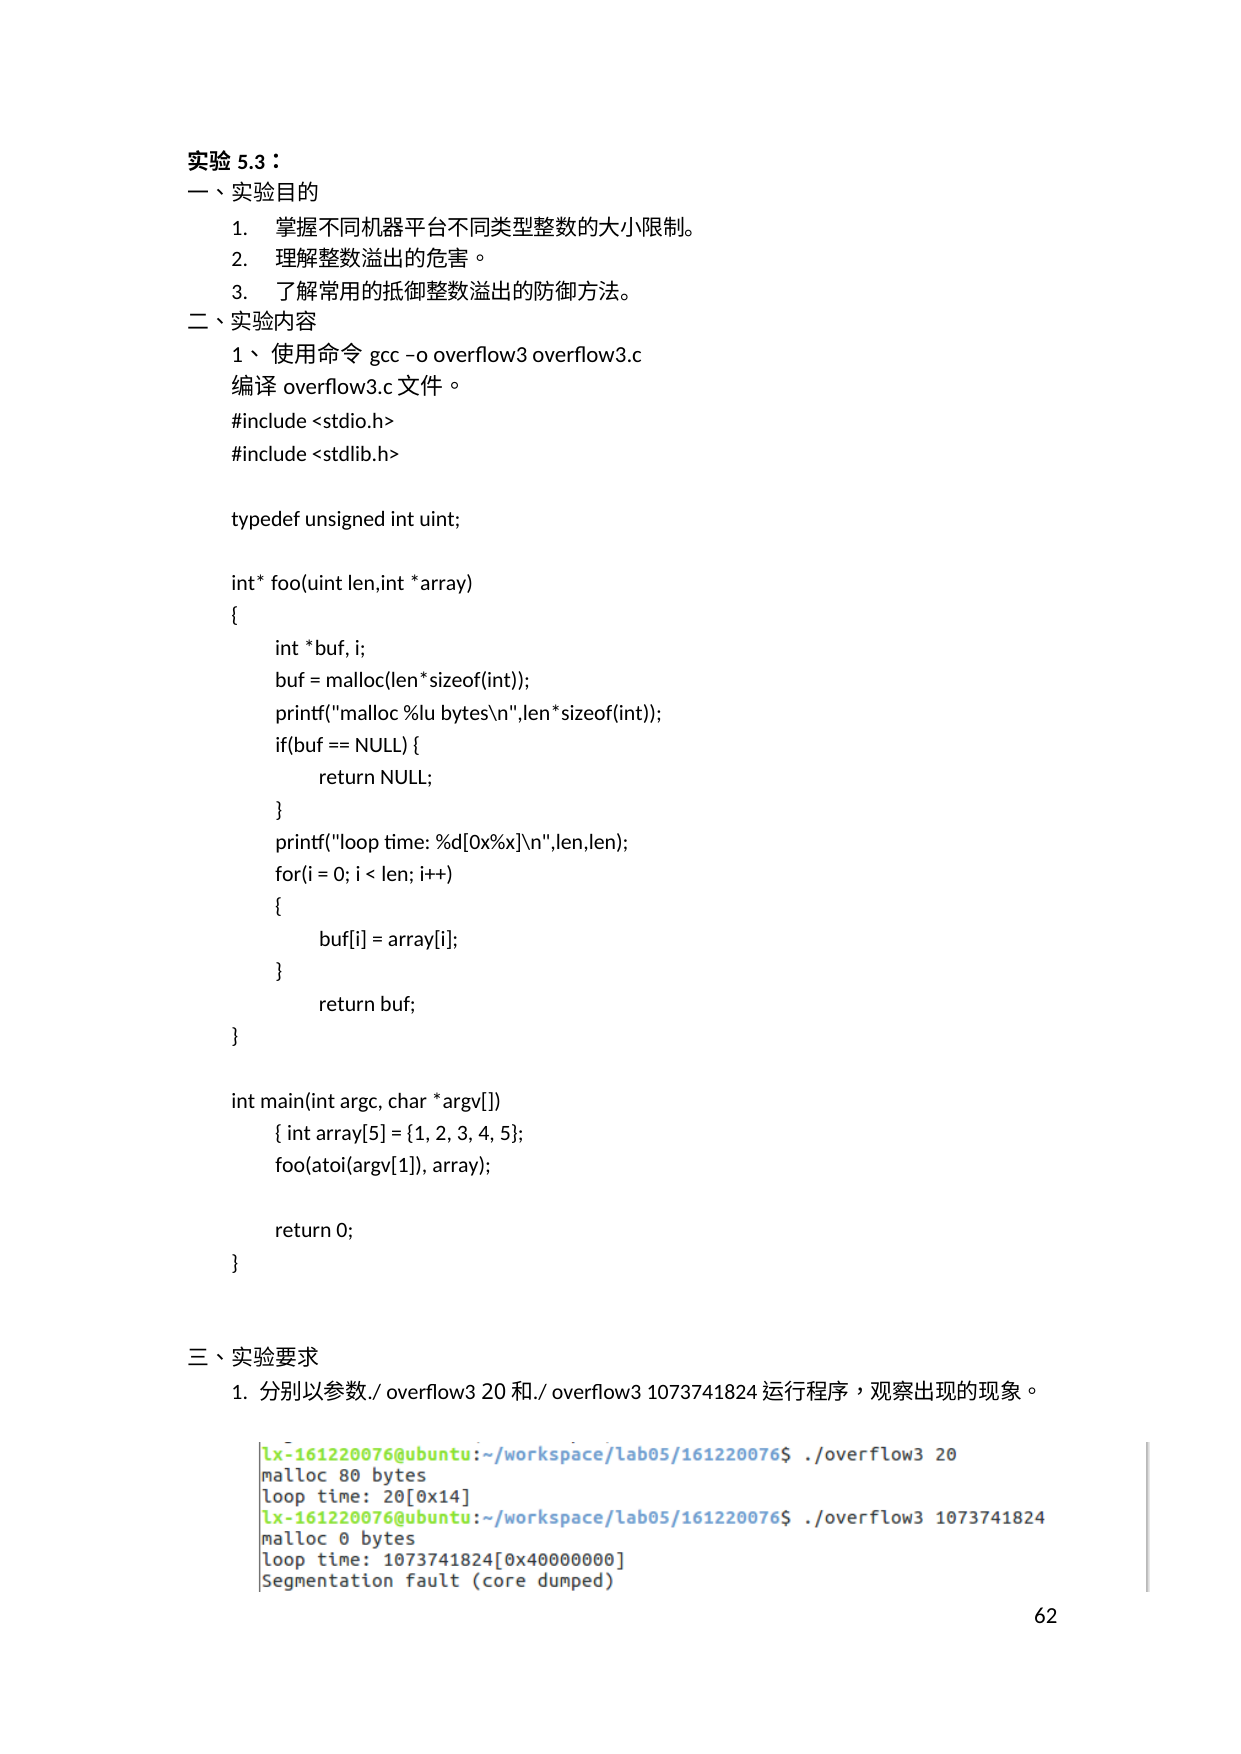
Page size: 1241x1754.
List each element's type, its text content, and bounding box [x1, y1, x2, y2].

text foo(atoi(argv[1]), array); [275, 1151, 1065, 1178]
text int main(int argc, char *argv[]){ int array[5] = {1, 2, 3, 4, 5}; [231, 1087, 529, 1146]
list 了解常用的抵御整数溢出的防御方法。二、实验内容 [187, 274, 648, 336]
list 理解整数溢出的危害。 [187, 243, 1065, 273]
text typedef unsigned int uint; int* foo(uint len,int *array) [231, 467, 482, 596]
text 实验 5.3： 一、实验目的 [187, 146, 327, 206]
picture [258, 1442, 1150, 1592]
text printf("loop time: %d[0x%x]\n",len,len); for(i = 0; i < len; i++) [275, 828, 631, 887]
text return 0; [275, 1216, 1065, 1243]
text 三、实验要求 [187, 1342, 1065, 1372]
text } [231, 1022, 1065, 1049]
text } [275, 796, 1065, 822]
text } [275, 957, 1065, 984]
text buf = malloc(len*sizeof(int)); [275, 666, 1065, 693]
text buf[i] = array[i]; [319, 925, 1065, 952]
list 掌握不同机器平台不同类型整数的大小限制。 [187, 210, 1065, 242]
text return NULL; [319, 763, 1065, 790]
text #include <stdio.h> [231, 407, 1065, 434]
text #include <stdlib.h> [231, 440, 1065, 466]
list 分别以参数./ overflow3 20和./ overflow3 1073741824 运行程序，观察出现的现象。 [231, 1376, 1065, 1405]
text printf("malloc %lu bytes\n",len*sizeof(int)); if(buf == NULL) { [275, 699, 671, 758]
text { [275, 892, 1065, 919]
text int *buf, i; [275, 634, 1065, 661]
text return buf; [319, 990, 1065, 1016]
list 1、 使用命令 gcc –o overflow3 overflow3.c 编译 overflow3.c 文件。 [231, 338, 648, 401]
text { [231, 602, 1065, 628]
text } [231, 1249, 1065, 1275]
